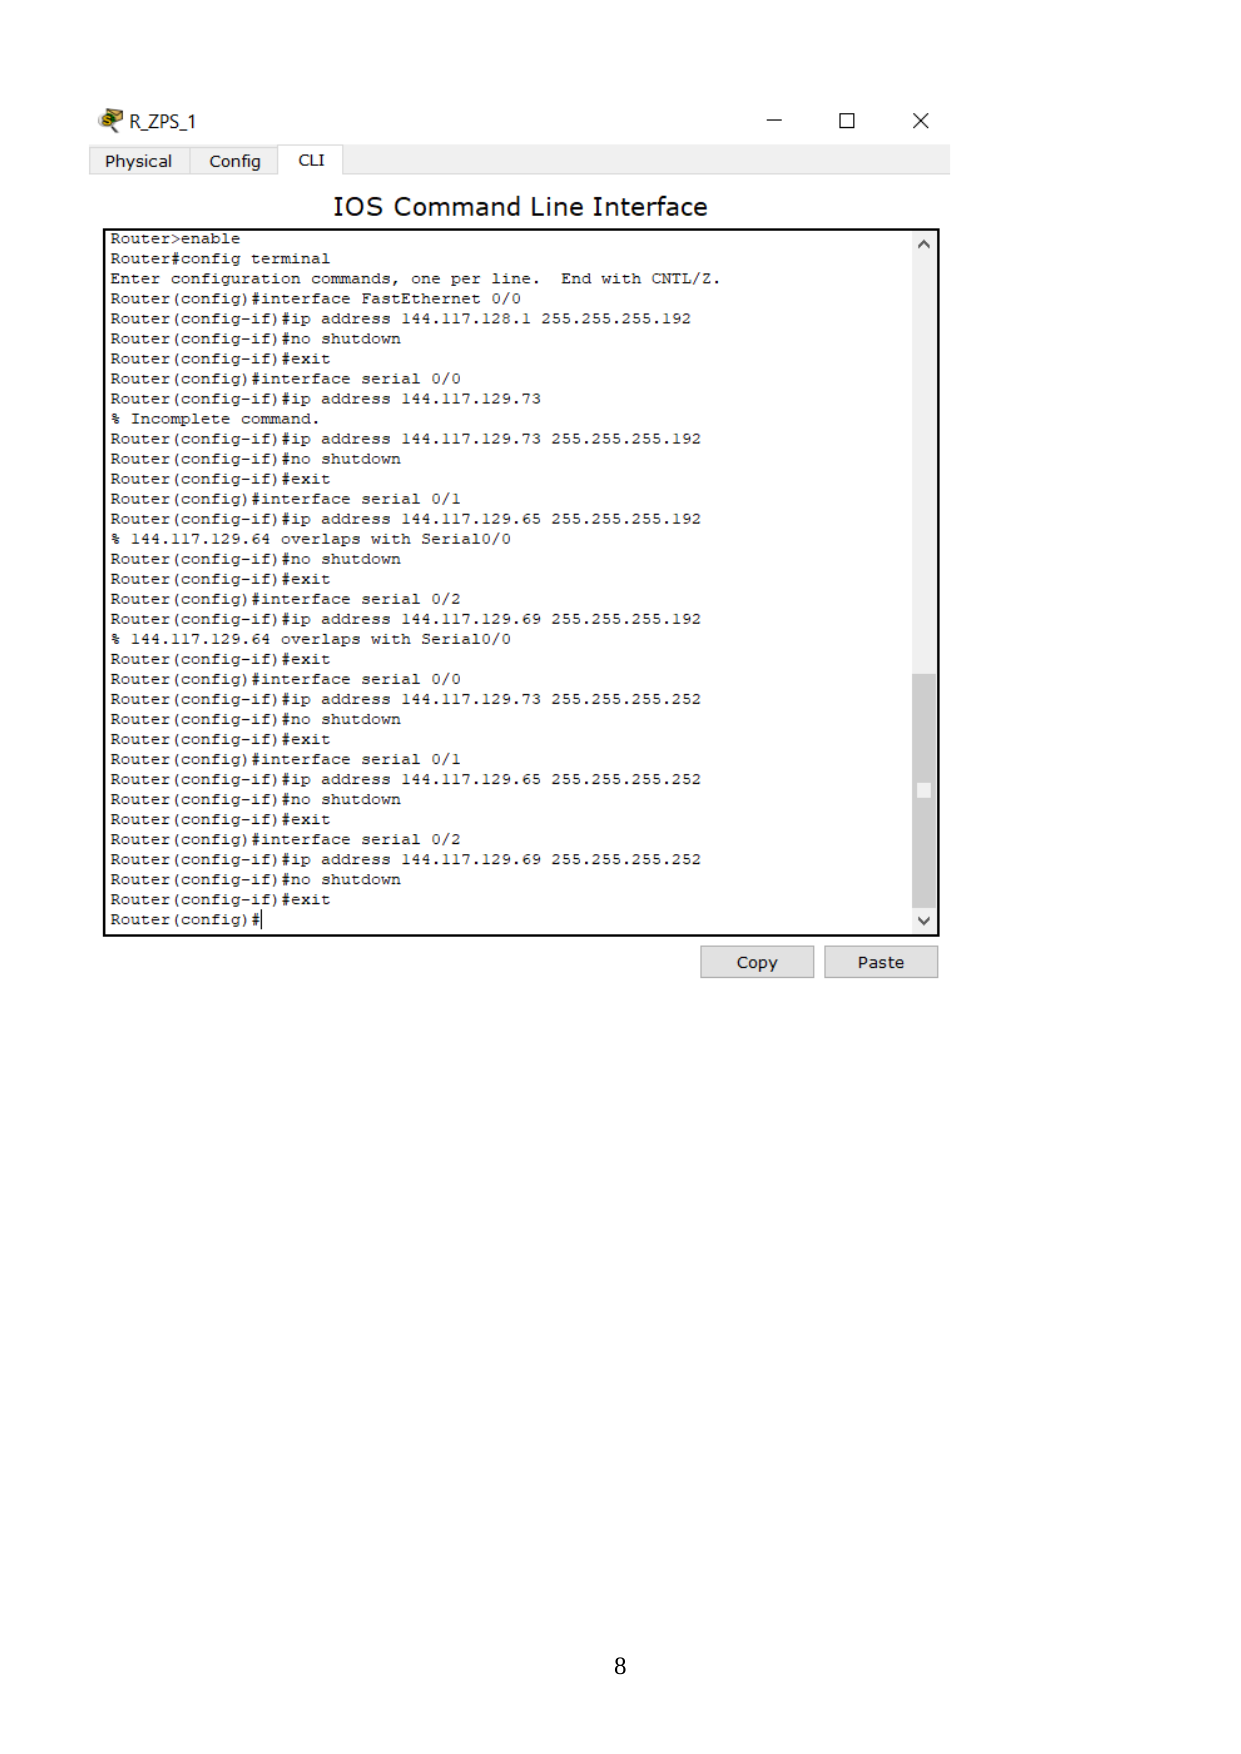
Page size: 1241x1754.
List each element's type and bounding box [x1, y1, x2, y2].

picture [88, 102, 951, 1012]
